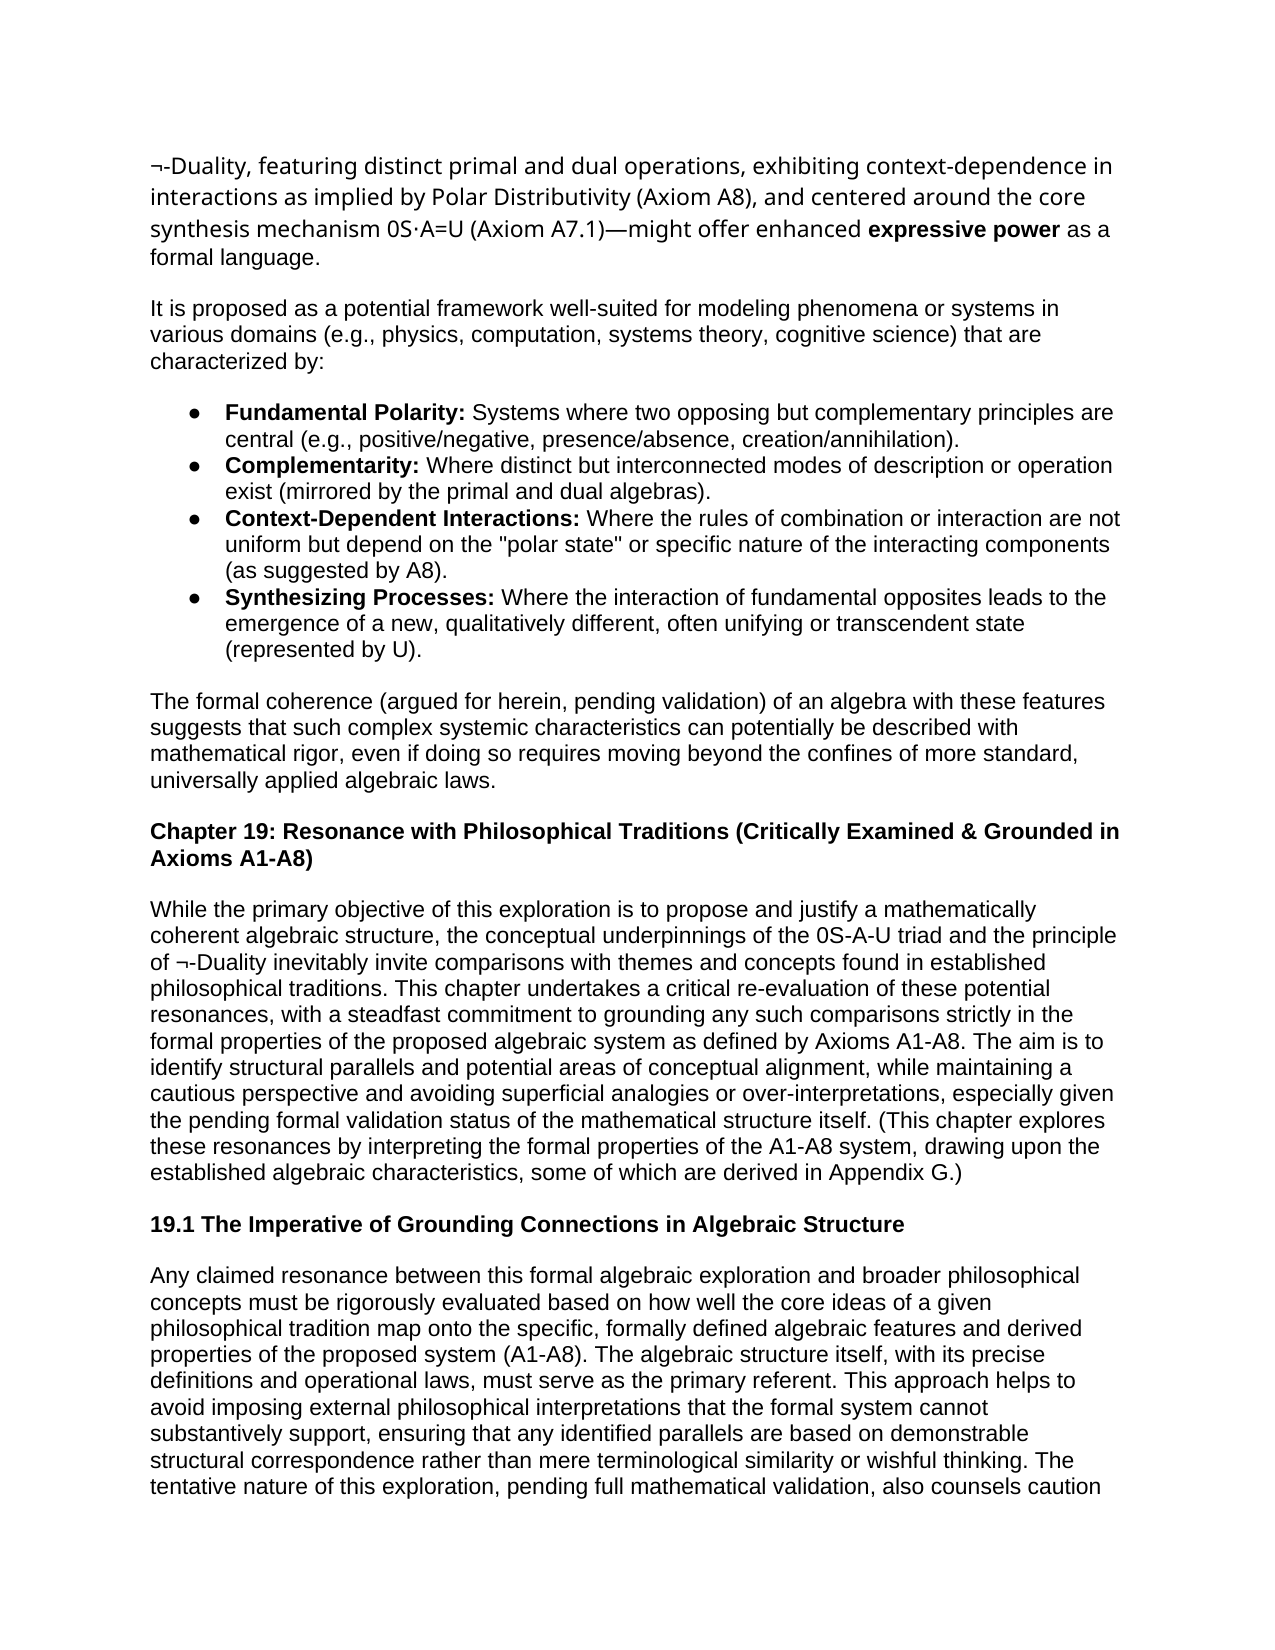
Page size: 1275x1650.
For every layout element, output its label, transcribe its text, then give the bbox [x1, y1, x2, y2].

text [150, 1262, 1125, 1499]
text It is proposed as a potential framework well-suited for modeling phenomena or systems in various domains (e.g., physics, computation, systems theory, cognitive science) that are characterized by: [150, 295, 1125, 374]
text 19.1 The Imperative of Grounding Connections in Algebraic Structure [150, 1211, 1125, 1237]
list Context-Dependent Interactions: Where the rules of combination or interaction are not uniform but depend on the "polar state" or specific nature of the interacting components (as suggested by A8). [187, 504, 1125, 584]
list Complementarity: Where distinct but interconnected modes of description or operation exist (mirrored by the primal and dual algebras). [187, 452, 1125, 504]
text While the primary objective of this exploration is to propose and justify a mathematically coherent algebraic structure, the conceptual underpinnings of the 0S​-A-U triad and the principle of ¬-Duality inevitably invite comparisons with themes and concepts found in established philosophical traditions. This chapter undertakes a critical re-evaluation of these potential resonances, with a steadfast commitment to grounding any such comparisons strictly in the formal properties of the proposed algebraic system as defined by Axioms A1-A8. The aim is to identify structural parallels and potential areas of conceptual alignment, while maintaining a cautious perspective and avoiding superficial analogies or over-interpretations, especially given the pending formal validation status of the mathematical structure itself. (This chapter explores these resonances by interpreting the formal properties of the A1-A8 system, drawing upon the established algebraic characteristics, some of which are derived in Appendix G.) [150, 896, 1125, 1186]
list Synthesizing Processes: Where the interaction of fundamental opposites leads to the emergence of a new, qualitatively different, often unifying or transcendent state (represented by U). [187, 584, 1125, 663]
text Chapter 19: Resonance with Philosophical Traditions (Critically Examined & Grounded in Axioms A1-A8) [150, 818, 1125, 871]
list Fundamental Polarity: Systems where two opposing but complementary principles are central (e.g., positive/negative, presence/absence, creation/annihilation). [187, 399, 1125, 452]
text The formal coherence (argued for herein, pending validation) of an algebra with these features suggests that such complex systemic characteristics can potentially be described with mathematical rigor, even if doing so requires moving beyond the confines of more standard, universally applied algebraic laws. [150, 688, 1125, 793]
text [150, 150, 1125, 270]
